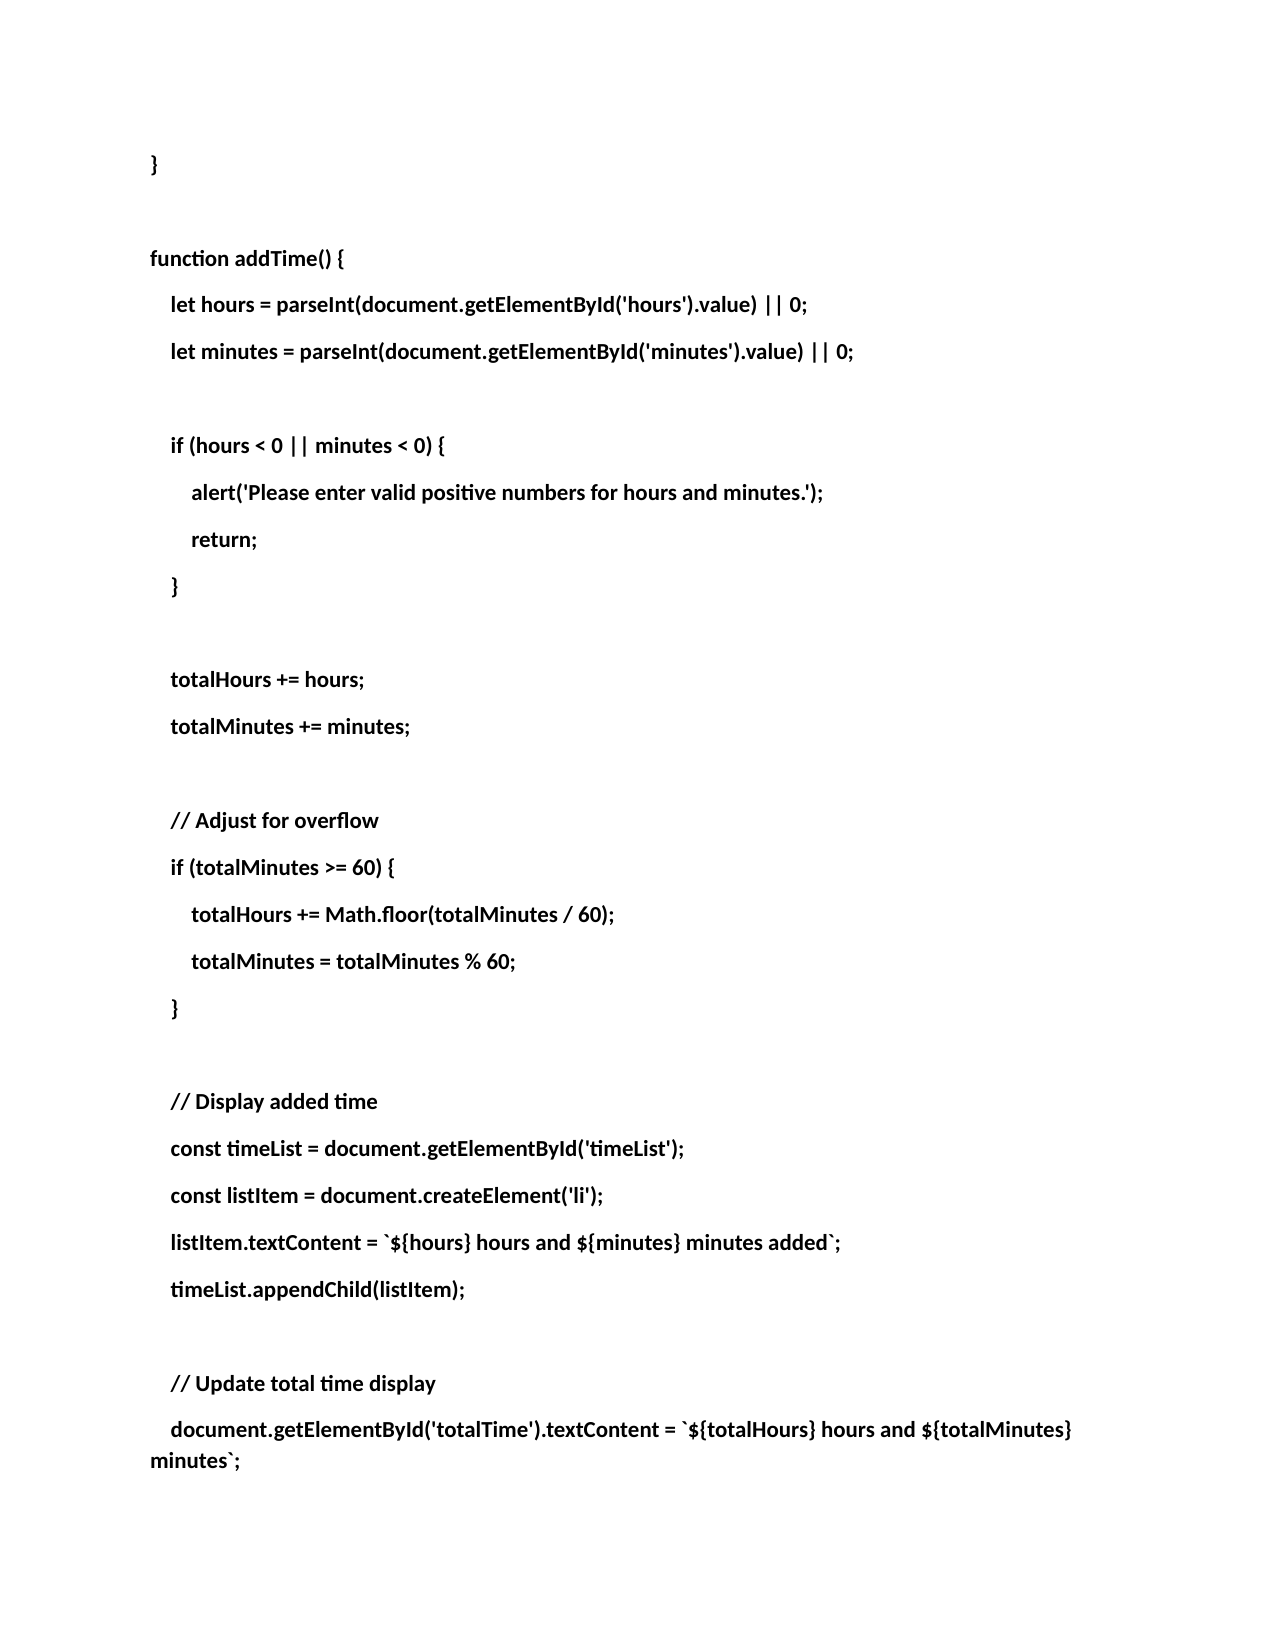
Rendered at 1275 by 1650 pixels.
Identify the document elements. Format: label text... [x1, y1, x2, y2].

text } [150, 150, 1125, 178]
text let hours = parseInt(document.getElementById('hours').value) || 0; [150, 291, 1125, 319]
text const timeList = document.getElementById('timeList'); [150, 1134, 1125, 1162]
text document.getElementById('totalTime').textContent = `${totalHours} hours and ${totalMinutes} minutes`; [150, 1416, 1125, 1474]
text let minutes = parseInt(document.getElementById('minutes').value) || 0; [150, 337, 1125, 366]
text timeList.appendChild(listItem); [150, 1275, 1125, 1303]
text totalHours += hours; [150, 666, 1125, 694]
text const listItem = document.createElement('li'); [150, 1181, 1125, 1209]
text return; [150, 525, 1125, 553]
text // Display added time [150, 1087, 1125, 1116]
text totalHours += Math.floor(totalMinutes / 60); [150, 900, 1125, 928]
text if (hours < 0 || minutes < 0) { [150, 431, 1125, 459]
text alert('Please enter valid positive numbers for hours and minutes.'); [150, 478, 1125, 506]
text if (totalMinutes >= 60) { [150, 853, 1125, 881]
text totalMinutes += minutes; [150, 712, 1125, 741]
text listItem.textContent = `${hours} hours and ${minutes} minutes added`; [150, 1228, 1125, 1256]
text // Update total time display [150, 1369, 1125, 1397]
text } [150, 994, 1125, 1022]
text } [150, 572, 1125, 600]
text function addTime() { [150, 244, 1125, 272]
text totalMinutes = totalMinutes % 60; [150, 947, 1125, 975]
text // Adjust for overflow [150, 806, 1125, 834]
